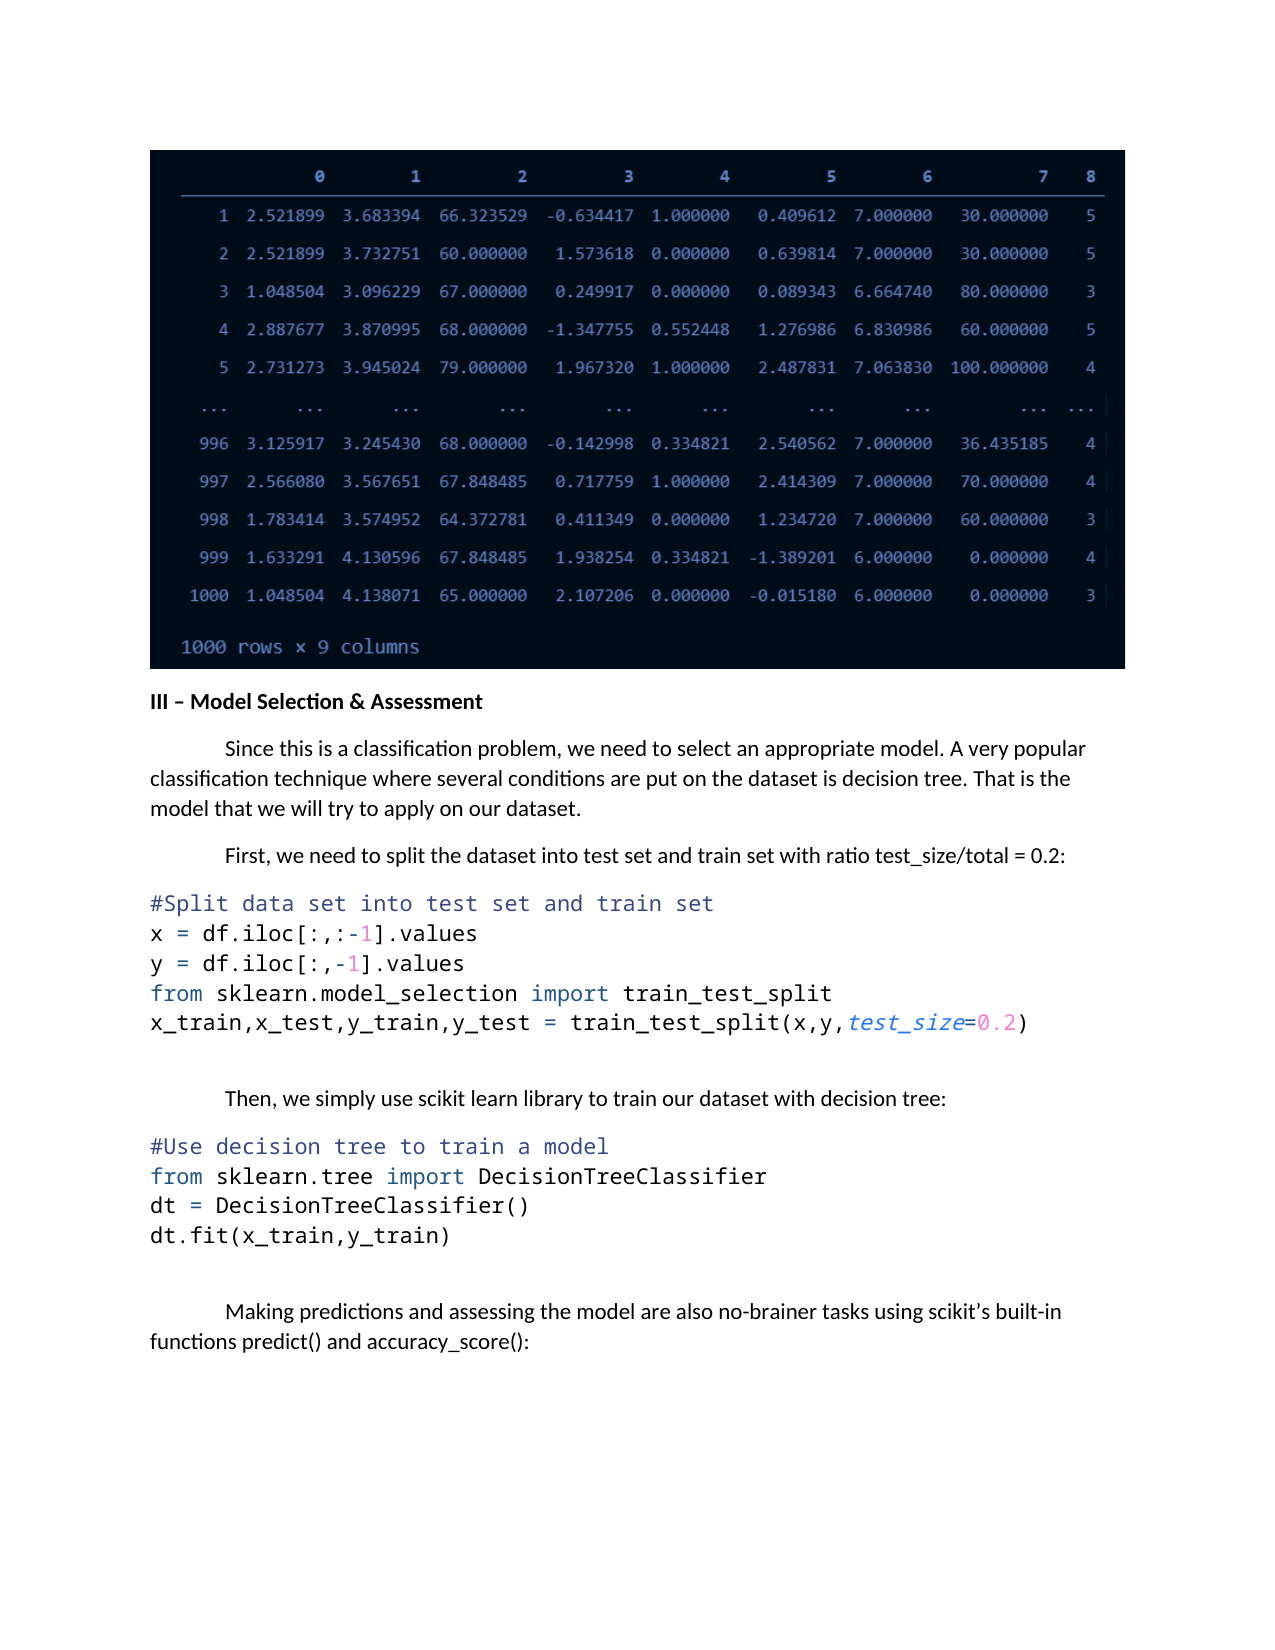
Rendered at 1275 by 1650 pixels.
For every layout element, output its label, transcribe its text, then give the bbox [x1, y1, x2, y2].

text Making predictions and assessing the model are also no-brainer tasks using scikit’s built-in functions predict() and accuracy_score(): [150, 1297, 1125, 1355]
text III – Model Selection & Assessment [150, 687, 1125, 715]
text First, we need to split the dataset into test set and train set with ratio test_size/total = 0.2: [150, 841, 1125, 869]
text dt.fit(x_train,y_train) [150, 1220, 1125, 1250]
text y = df.iloc[:,-1].values [150, 948, 1125, 977]
picture [150, 150, 1125, 669]
text #Use decision tree to train a model [150, 1131, 1125, 1161]
text x_train,x_test,y_train,y_test = train_test_split(x,y,test_size=0.2) [150, 1007, 1125, 1037]
text Then, we simply use scikit learn library to train our dataset with decision tree: [150, 1084, 1125, 1112]
text #Split data set into test set and train set [150, 888, 1125, 918]
text dt = DecisionTreeClassifier() [150, 1190, 1125, 1220]
text from sklearn.model_selection import train_test_split [150, 977, 1125, 1007]
text from sklearn.tree import DecisionTreeClassifier [150, 1161, 1125, 1190]
text Since this is a classification problem, we need to select an appropriate model. A very popular classification technique where several conditions are put on the dataset is decision tree. That is the model that we will try to apply on our dataset. [150, 734, 1125, 822]
text x = df.iloc[:,:-1].values [150, 918, 1125, 948]
